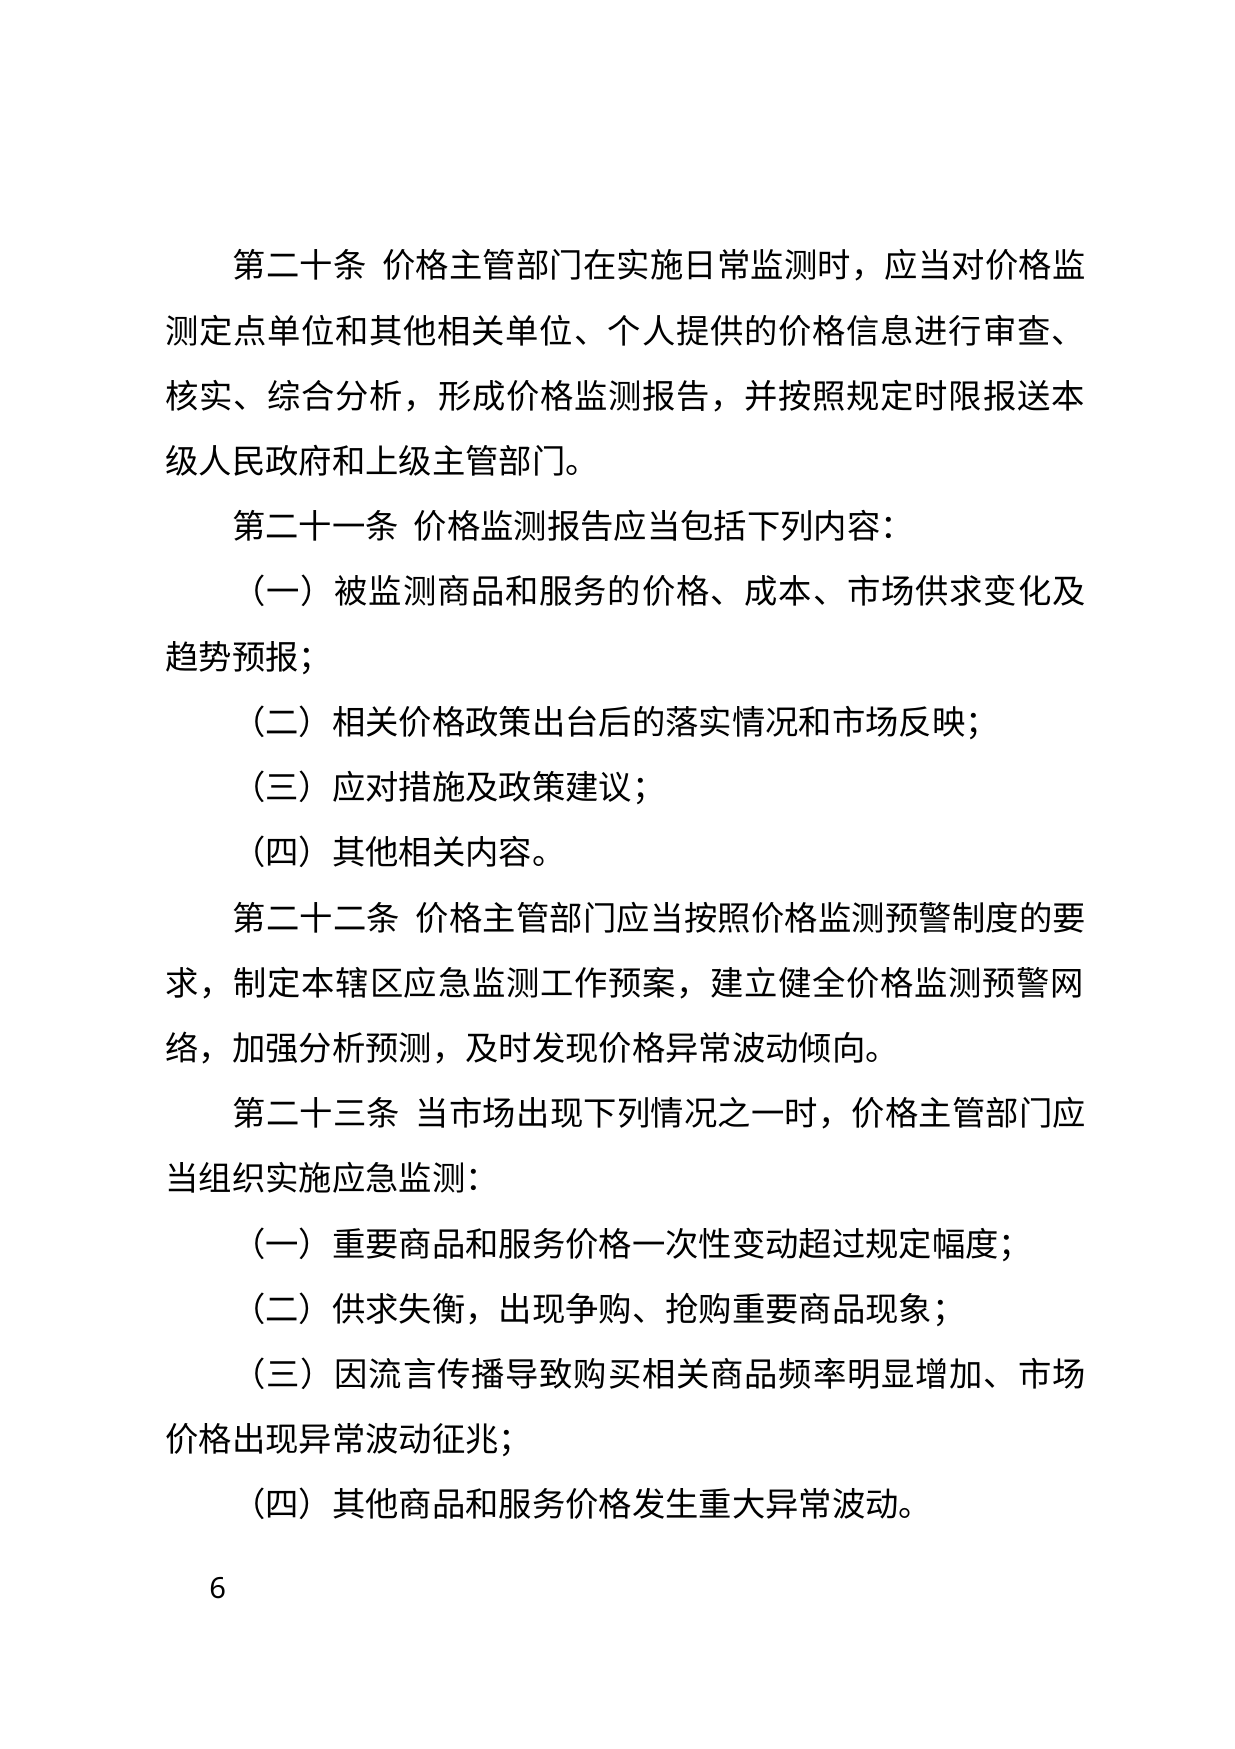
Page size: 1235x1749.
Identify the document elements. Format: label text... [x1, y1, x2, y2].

text （四）其他商品和服务价格发生重大异常波动。 [165, 1470, 1087, 1535]
text （二）相关价格政策出台后的落实情况和市场反映； [165, 687, 1087, 752]
text （三）因流言传播导致购买相关商品频率明显增加、市场价格出现异常波动征兆； [165, 1339, 1087, 1470]
text 第二十条 价格主管部门在实施日常监测时，应当对价格监测定点单位和其他相关单位、个人提供的价格信息进行审查、核实、综合分析，形成价格监测报告，并按照规定时限报送本级人民政府和上级主管部门。 [165, 231, 1087, 492]
text （三）应对措施及政策建议； [165, 752, 1087, 818]
text 第二十一条 价格监测报告应当包括下列内容： [165, 492, 1087, 557]
text （一）重要商品和服务价格一次性变动超过规定幅度； [165, 1209, 1087, 1274]
text 第二十二条 价格主管部门应当按照价格监测预警制度的要求，制定本辖区应急监测工作预案，建立健全价格监测预警网络，加强分析预测，及时发现价格异常波动倾向。 [165, 883, 1087, 1078]
text 第二十三条 当市场出现下列情况之一时，价格主管部门应当组织实施应急监测： [165, 1078, 1087, 1209]
text （一）被监测商品和服务的价格、成本、市场供求变化及趋势预报； [165, 557, 1087, 687]
text （四）其他相关内容。 [165, 818, 1087, 883]
text （二）供求失衡，出现争购、抢购重要商品现象； [165, 1274, 1087, 1339]
